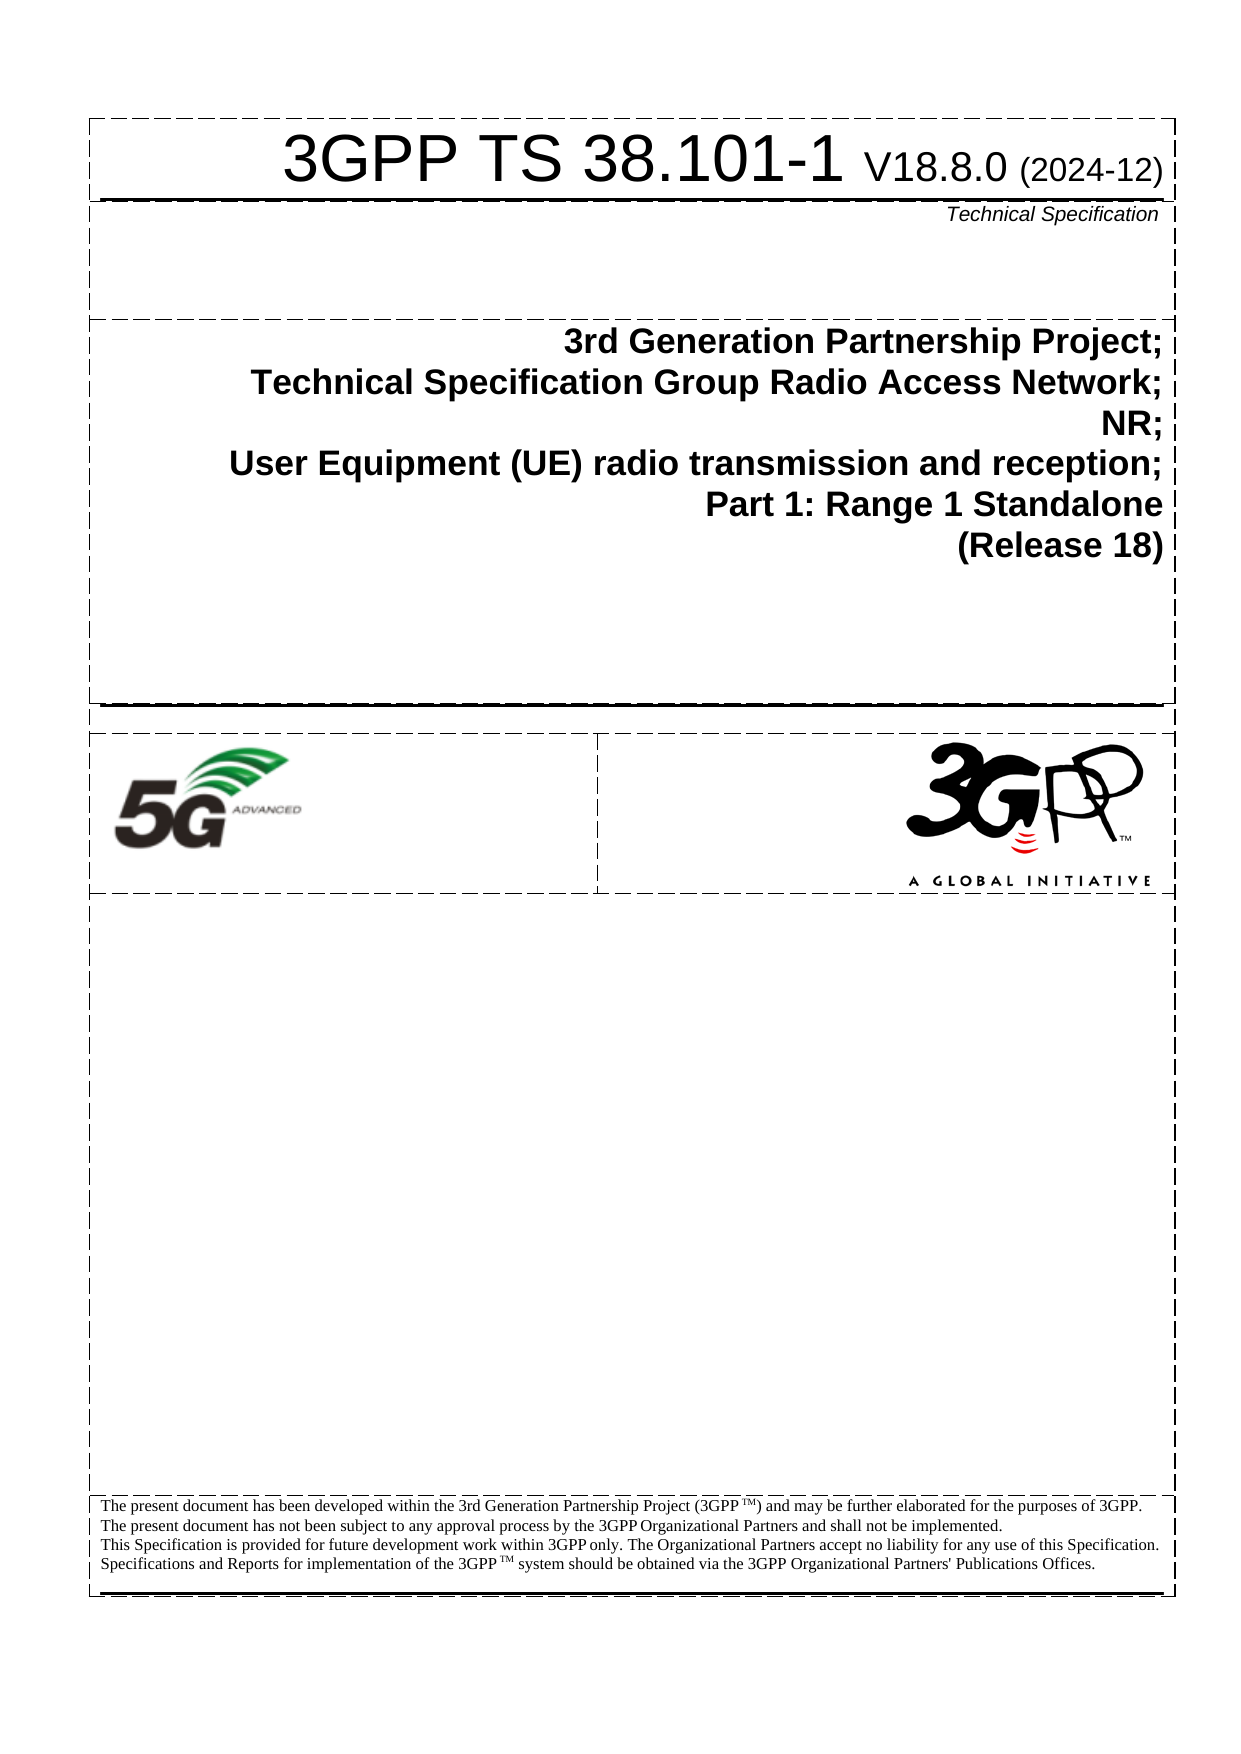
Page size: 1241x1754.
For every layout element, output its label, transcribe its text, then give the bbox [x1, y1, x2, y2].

table_cell 3rd Generation Partnership Project; Technical Specification Group Radio Access Network; NR; User Equipment (UE) radio transmission and reception; Part 1: Range 1 Standalone (Release 18) [89, 319, 1175, 703]
picture [898, 734, 1164, 891]
table_cell [89, 733, 598, 893]
table_header 3GPP TS 38.101-1 V18.8.0 (2024-12) [89, 118, 1175, 201]
table_cell The present document has been developed within the 3rd Generation Partnership Project (3GPP TM) and may be further elaborated for the purposes of 3GPP. The present document has not been subject to any approval process by the 3GPP Organizational Partners and shall not be implemented. This Specification is provided for future development work within 3GPP only. The Organizational Partners accept no liability for any use of this Specification. Specifications and Reports for implementation of the 3GPP TM system should be obtained via the 3GPP Organizational Partners' Publications Offices. [89, 1495, 1175, 1596]
table_cell [89, 704, 1175, 733]
table_cell Technical Specification [89, 201, 1175, 319]
table_cell [598, 733, 1175, 893]
table_cell [89, 893, 1175, 1495]
